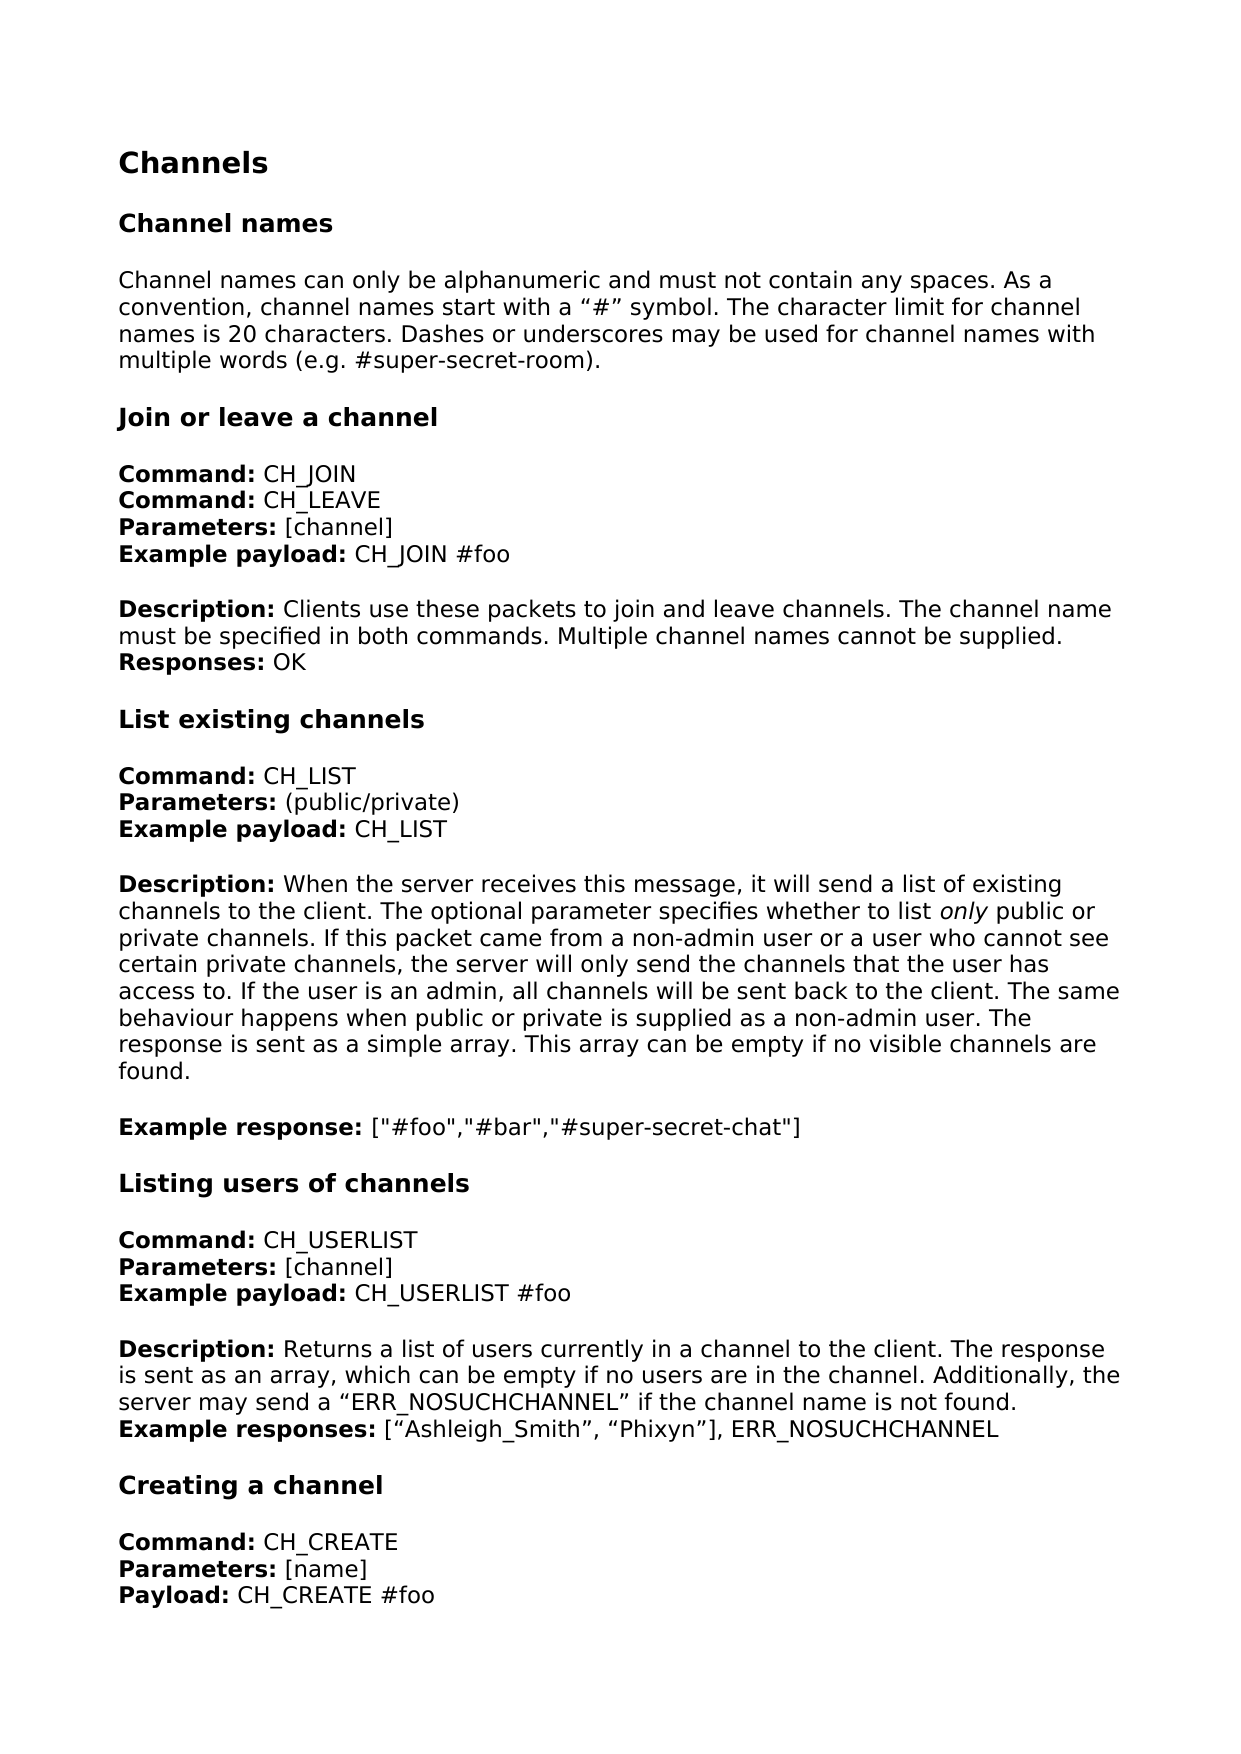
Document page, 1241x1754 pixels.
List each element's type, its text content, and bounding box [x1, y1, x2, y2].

text Command: CH_LEAVE [118, 487, 1122, 514]
text Parameters: [channel] [118, 1254, 1122, 1280]
text Command: CH_CREATE [118, 1529, 1122, 1556]
text Listing users of channels [118, 1169, 1122, 1198]
text Command: CH_JOIN [118, 461, 1122, 487]
text Command: CH_USERLIST [118, 1227, 1122, 1254]
text Description: Clients use these packets to join and leave channels. The channel name must be specified in both commands. Multiple channel names cannot be supplied. [118, 596, 1122, 649]
text Creating a channel [118, 1471, 1122, 1500]
text Parameters: [channel] [118, 514, 1122, 541]
text Channel names [118, 209, 1122, 239]
text Example payload: CH_JOIN #foo [118, 541, 1122, 567]
text Example payload: CH_USERLIST #foo [118, 1280, 1122, 1307]
text Join or leave a channel [118, 403, 1122, 432]
text Description: Returns a list of users currently in a channel to the client. The response is sent as an array, which can be empty if no users are in the channel. Additionally, the server may send a “ERR_NOSUCHCHANNEL” if the channel name is not found. [118, 1336, 1122, 1416]
text Parameters: [name] [118, 1556, 1122, 1582]
text Example responses: [“Ashleigh_Smith”, “Phixyn”], ERR_NOSUCHCHANNEL [118, 1416, 1122, 1442]
text Description: When the server receives this message, it will send a list of existing channels to the client. The optional parameter specifies whether to list only public or private channels. If this packet came from a non-admin user or a user who cannot see certain private channels, the server will only send the channels that the user has access to. If the user is an admin, all channels will be sent back to the client. The same behaviour happens when public or private is supplied as a non-admin user. The response is sent as a simple array. This array can be empty if no visible channels are found. [118, 872, 1122, 1085]
text Example payload: CH_LIST [118, 816, 1122, 843]
text Payload: CH_CREATE #foo [118, 1582, 1122, 1609]
text Command: CH_LIST [118, 763, 1122, 789]
text Parameters: (public/private) [118, 789, 1122, 816]
text Example response: ["#foo","#bar","#super-secret-chat"] [118, 1114, 1122, 1140]
text List existing channels [118, 705, 1122, 734]
text Channels [118, 147, 1122, 181]
text Responses: OK [118, 649, 1122, 676]
